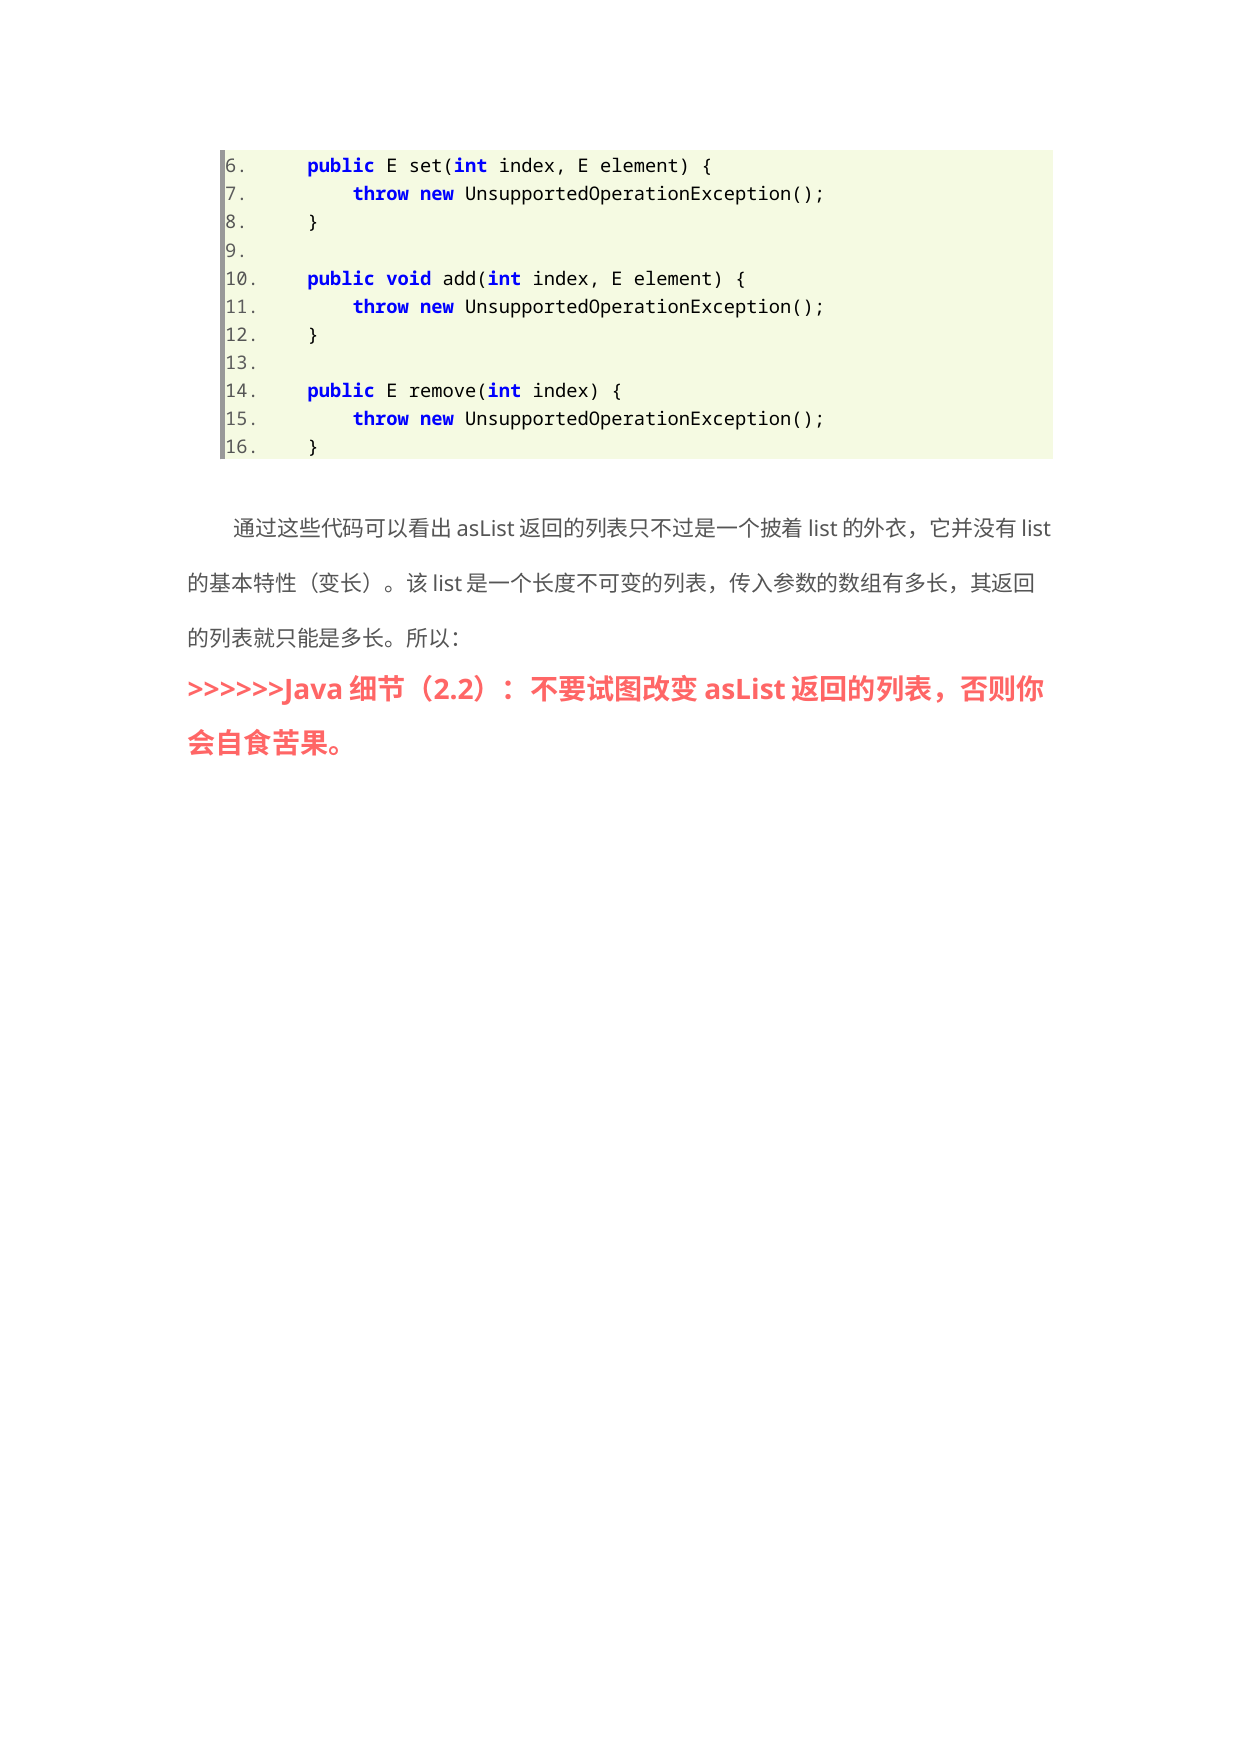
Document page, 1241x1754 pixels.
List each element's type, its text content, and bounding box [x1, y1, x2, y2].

list throw new UnsupportedOperationException(); [225, 291, 1053, 319]
list } [225, 206, 1053, 234]
list } [225, 431, 1053, 459]
list public E remove(int index) { [225, 375, 1053, 403]
list throw new UnsupportedOperationException(); [225, 178, 1053, 206]
text >>>>>>Java细节（2.2）：不要试图改变asList返回的列表，否则你会自食苦果。 [187, 653, 1053, 762]
text 通过这些代码可以看出asList返回的列表只不过是一个披着list的外衣，它并没有list的基本特性（变长）。该list是一个长度不可变的列表，传入参数的数组有多长，其返回的列表就只能是多长。所以： [187, 488, 1053, 653]
list } [225, 319, 1053, 347]
list throw new UnsupportedOperationException(); [225, 403, 1053, 431]
list public void add(int index, E element) { [225, 262, 1053, 291]
list public E set(int index, E element) { [225, 150, 1053, 178]
